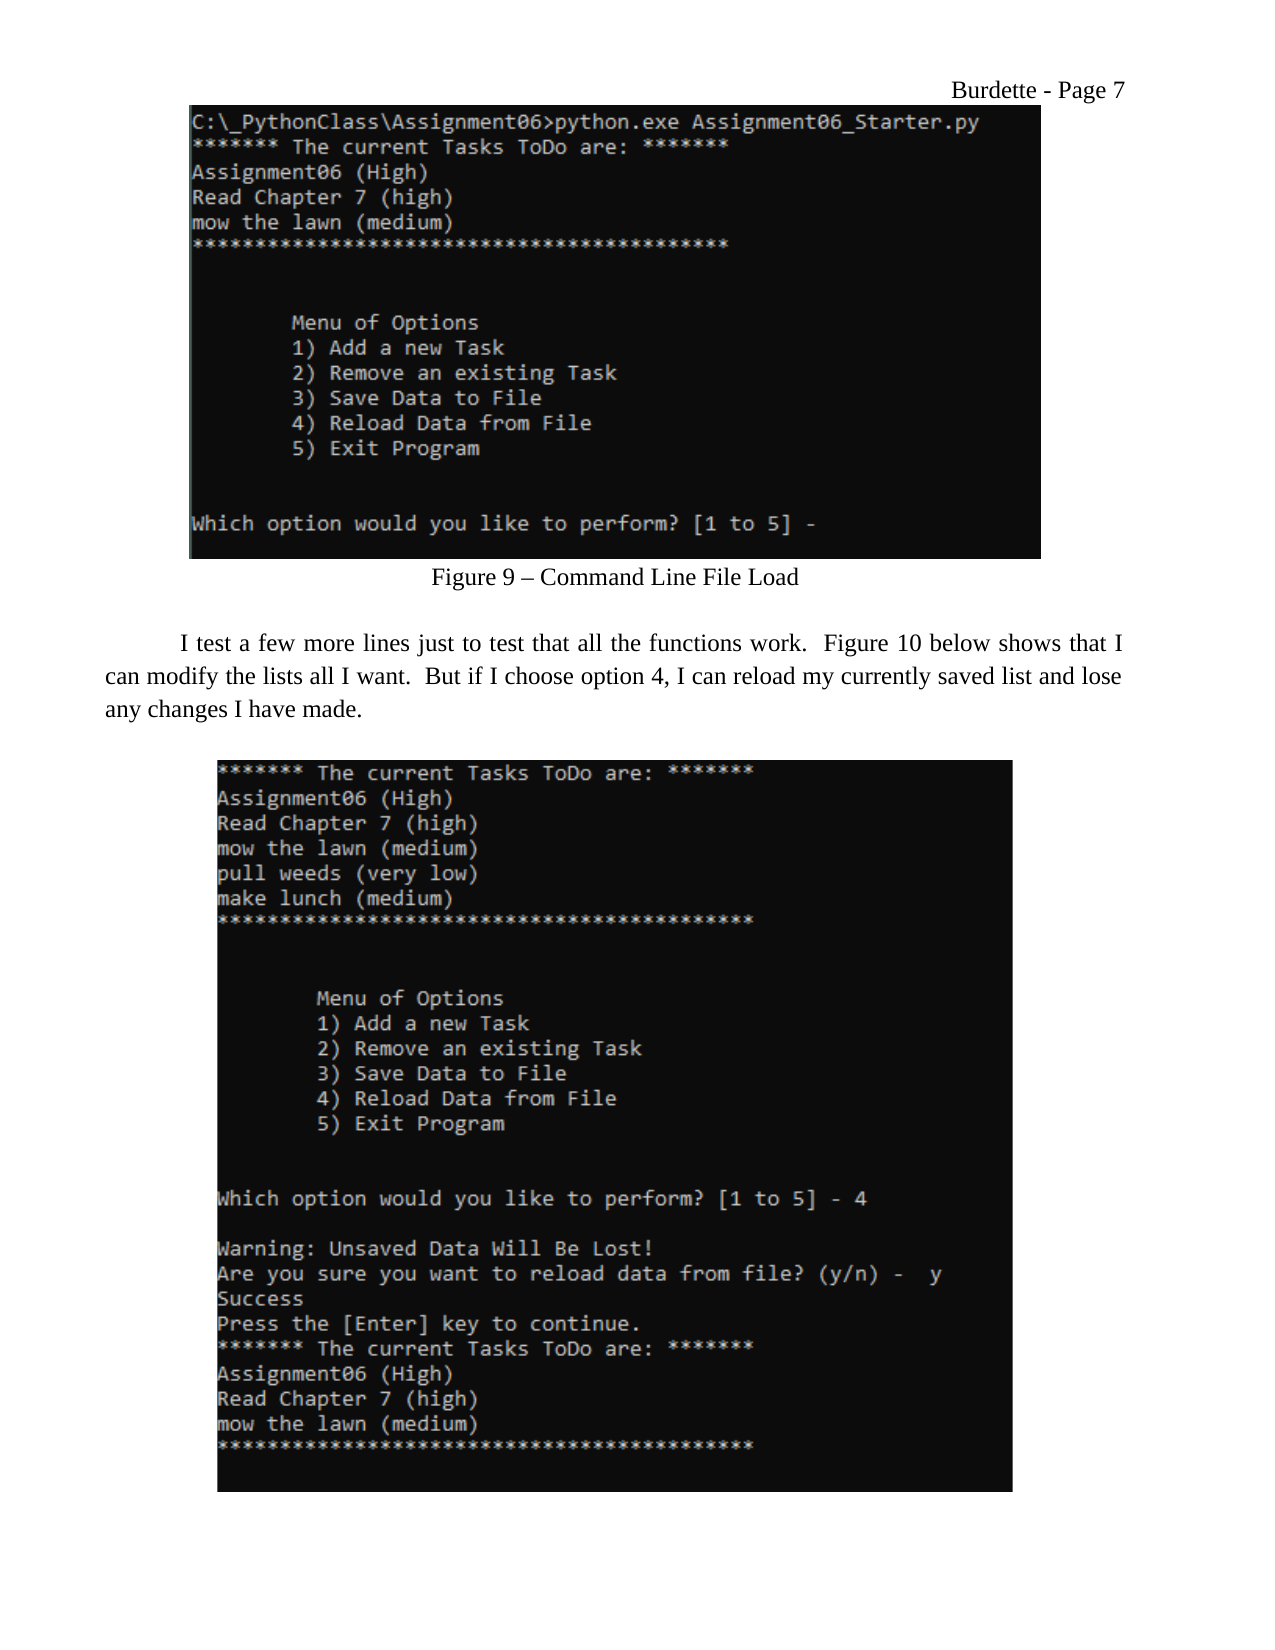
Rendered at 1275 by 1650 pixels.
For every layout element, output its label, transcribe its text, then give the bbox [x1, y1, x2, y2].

text I test a few more lines just to test that all the functions work. Figure 10 below shows that I can modify the lists all I want. But if I choose option 4, I can reload my currently saved list and lose any changes I have made. [105, 628, 1125, 723]
picture [189, 105, 1041, 559]
picture [217, 760, 1013, 1492]
text Figure 9 – Command Line File Load [105, 562, 1125, 591]
